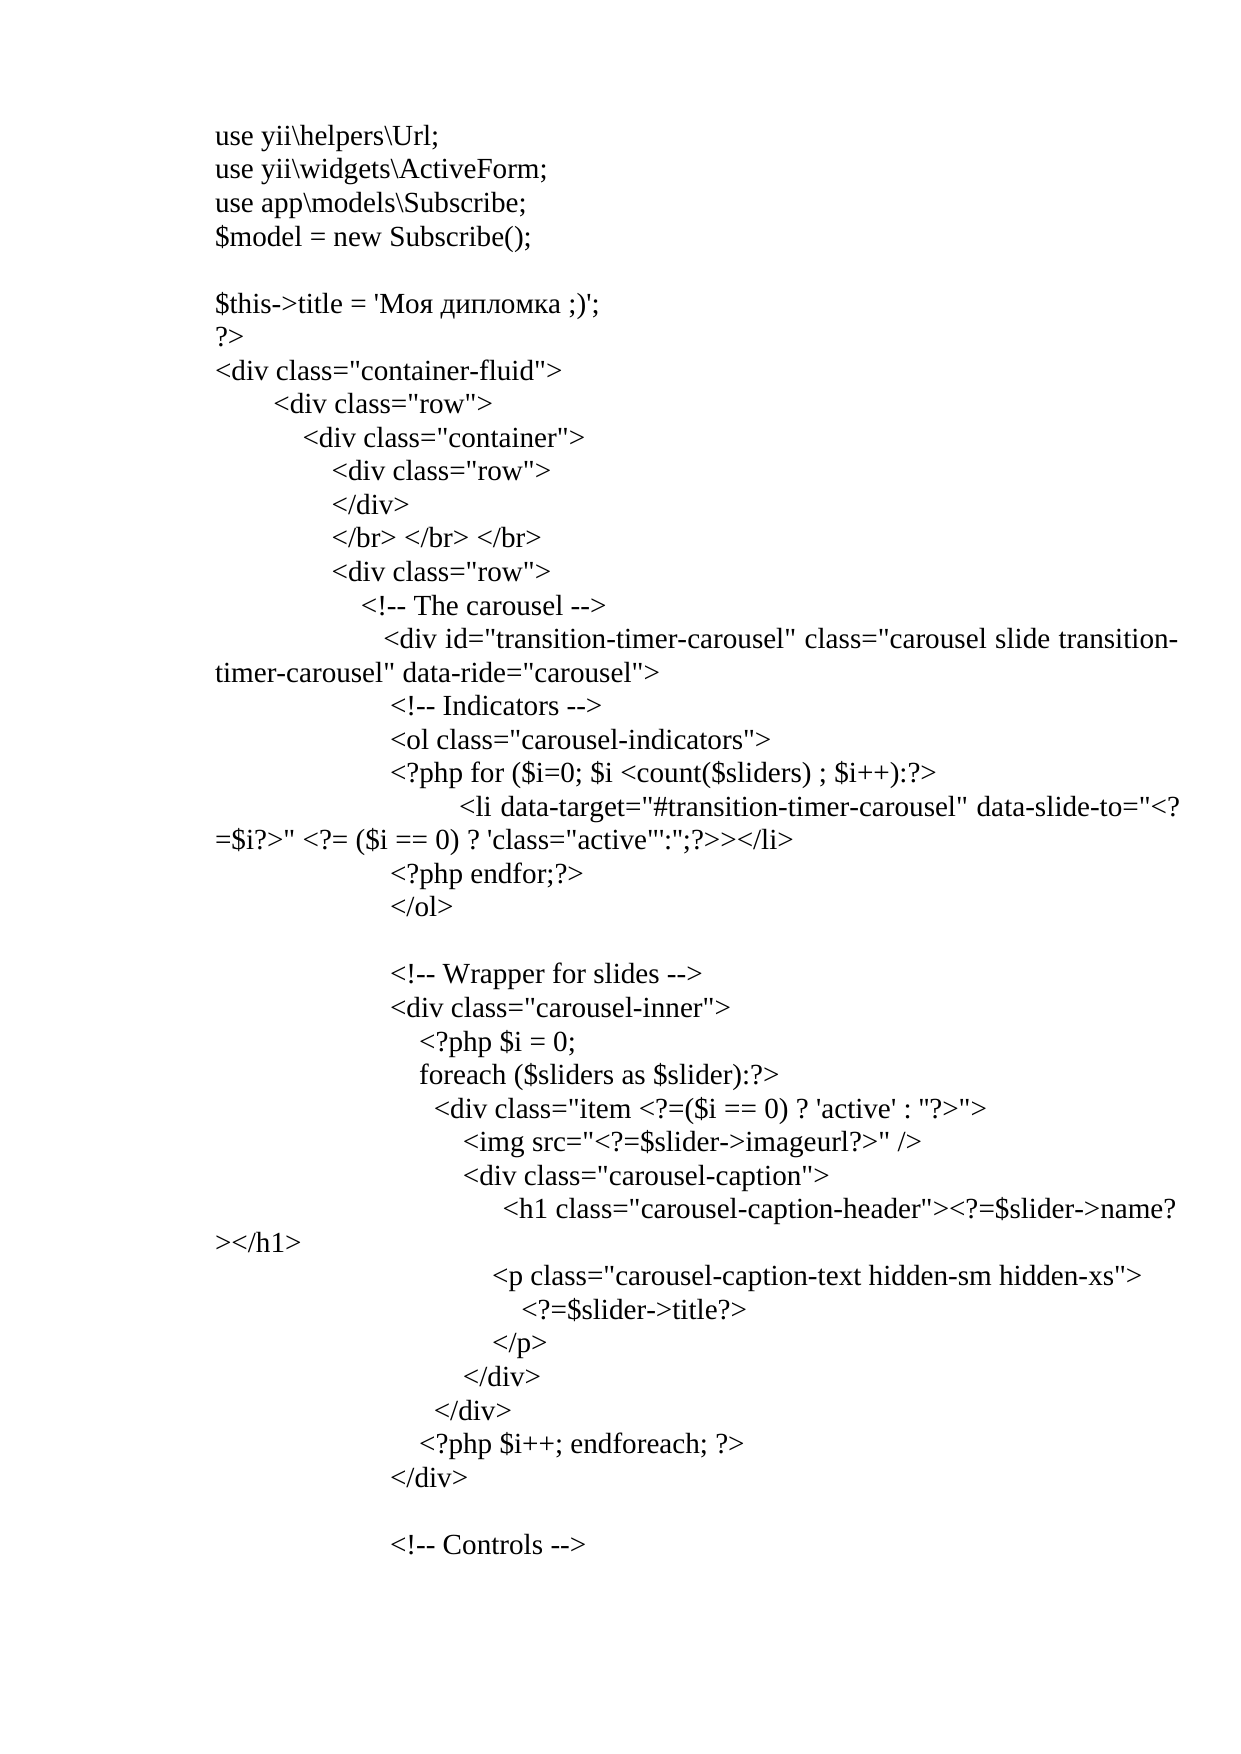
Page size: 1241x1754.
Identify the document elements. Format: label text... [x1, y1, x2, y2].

text <?php for ($i=0; $i <count($sliders) ; $i++):?> [215, 755, 1181, 789]
text </div> [215, 1359, 1181, 1393]
text foreach ($sliders as $slider):?> [215, 1057, 1181, 1091]
text <div class="row"> [215, 386, 1181, 420]
text use app\models\Subscribe; [215, 185, 1181, 219]
text $this->title = 'Моя дипломка ;)'; [215, 286, 1181, 319]
text <li data-target="#transition-timer-carousel" data-slide-to="<?=$i?>" <?= ($i == 0) ? 'class="active"':'';?>></li> [215, 789, 1181, 856]
text <div class="row"> [215, 453, 1181, 487]
text <?=$slider->title?> [215, 1292, 1181, 1326]
text </p> [215, 1326, 1181, 1359]
text </div> [215, 1460, 1181, 1493]
text <h1 class="carousel-caption-header"><?=$slider->name?></h1> [215, 1191, 1181, 1258]
text <div class="row"> [215, 554, 1181, 588]
text <p class="carousel-caption-text hidden-sm hidden-xs"> [215, 1258, 1181, 1292]
text <div class="container-fluid"> [215, 353, 1181, 386]
text <div id="transition-timer-carousel" class="carousel slide transition-timer-carousel" data-ride="carousel"> [215, 621, 1181, 688]
text <?php $i++; endforeach; ?> [215, 1426, 1181, 1460]
text </div> [215, 1393, 1181, 1426]
text <div class="carousel-caption"> [215, 1158, 1181, 1191]
text <div class="item <?=($i == 0) ? 'active' : ''?>"> [215, 1091, 1181, 1124]
text <img src="<?=$slider->imageurl?>" /> [215, 1124, 1181, 1158]
text <!-- The carousel --> [215, 588, 1181, 621]
text </br> </br> </br> [215, 521, 1181, 554]
text <!-- Indicators --> [215, 688, 1181, 722]
text <!-- Controls --> [215, 1527, 1181, 1560]
text use yii\widgets\ActiveForm; [215, 152, 1181, 185]
text </div> [215, 487, 1181, 521]
text <div class="carousel-inner"> [215, 990, 1181, 1024]
text <!-- Wrapper for slides --> [215, 957, 1181, 990]
text ?> [215, 319, 1181, 353]
text <div class="container"> [215, 420, 1181, 453]
text <?php endfor;?> [215, 856, 1181, 889]
text use yii\helpers\Url; [215, 118, 1181, 152]
text $model = new Subscribe(); [215, 219, 1181, 252]
text <ol class="carousel-indicators"> [215, 722, 1181, 755]
text </ol> [215, 889, 1181, 923]
text <?php $i = 0; [215, 1024, 1181, 1057]
